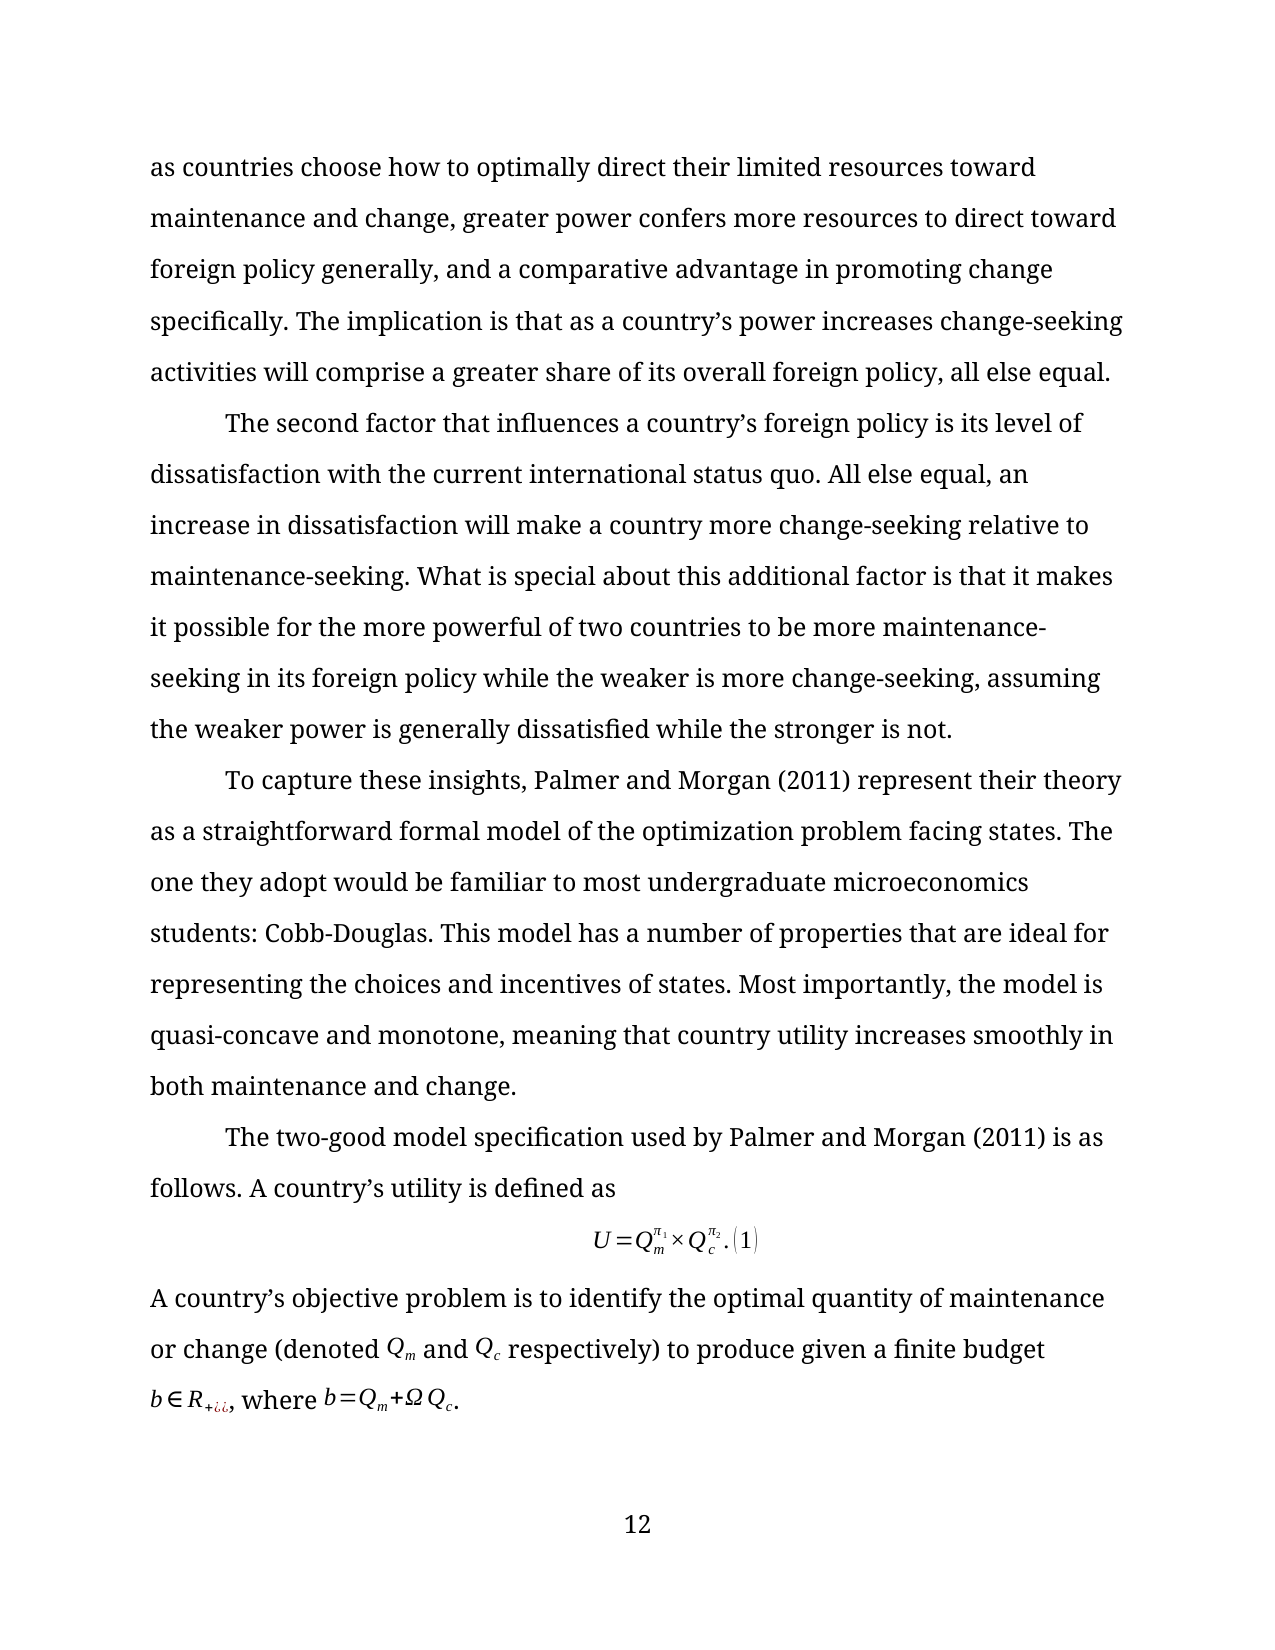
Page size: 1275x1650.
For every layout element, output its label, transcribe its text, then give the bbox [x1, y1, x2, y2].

text The second factor that influences a country’s foreign policy is its level of dissatisfaction with the current international status quo. All else equal, an increase in dissatisfaction will make a country more change-seeking relative to maintenance-seeking. What is special about this additional factor is that it makes it possible for the more powerful of two countries to be more maintenance-seeking in its foreign policy while the weaker is more change-seeking, assuming the weaker power is generally dissatisfied while the stronger is not. [150, 405, 1125, 746]
text A country’s objective problem is to identify the optimal quantity of maintenance or change (denoted and respectively) to produce given a finite budget , where . [150, 1280, 1125, 1417]
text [150, 150, 1125, 388]
text To capture these insights, Palmer and Morgan (2011) represent their theory as a straightforward formal model of the optimization problem facing states. The one they adopt would be familiar to most undergraduate microeconomics students: Cobb-Douglas. This model has a number of properties that are ideal for representing the choices and incentives of states. Most importantly, the model is quasi-concave and monotone, meaning that country utility increases smoothly in both maintenance and change. [150, 762, 1125, 1103]
text The two-good model specification used by Palmer and Morgan (2011) is as follows. A country’s utility is defined as [150, 1120, 1125, 1205]
